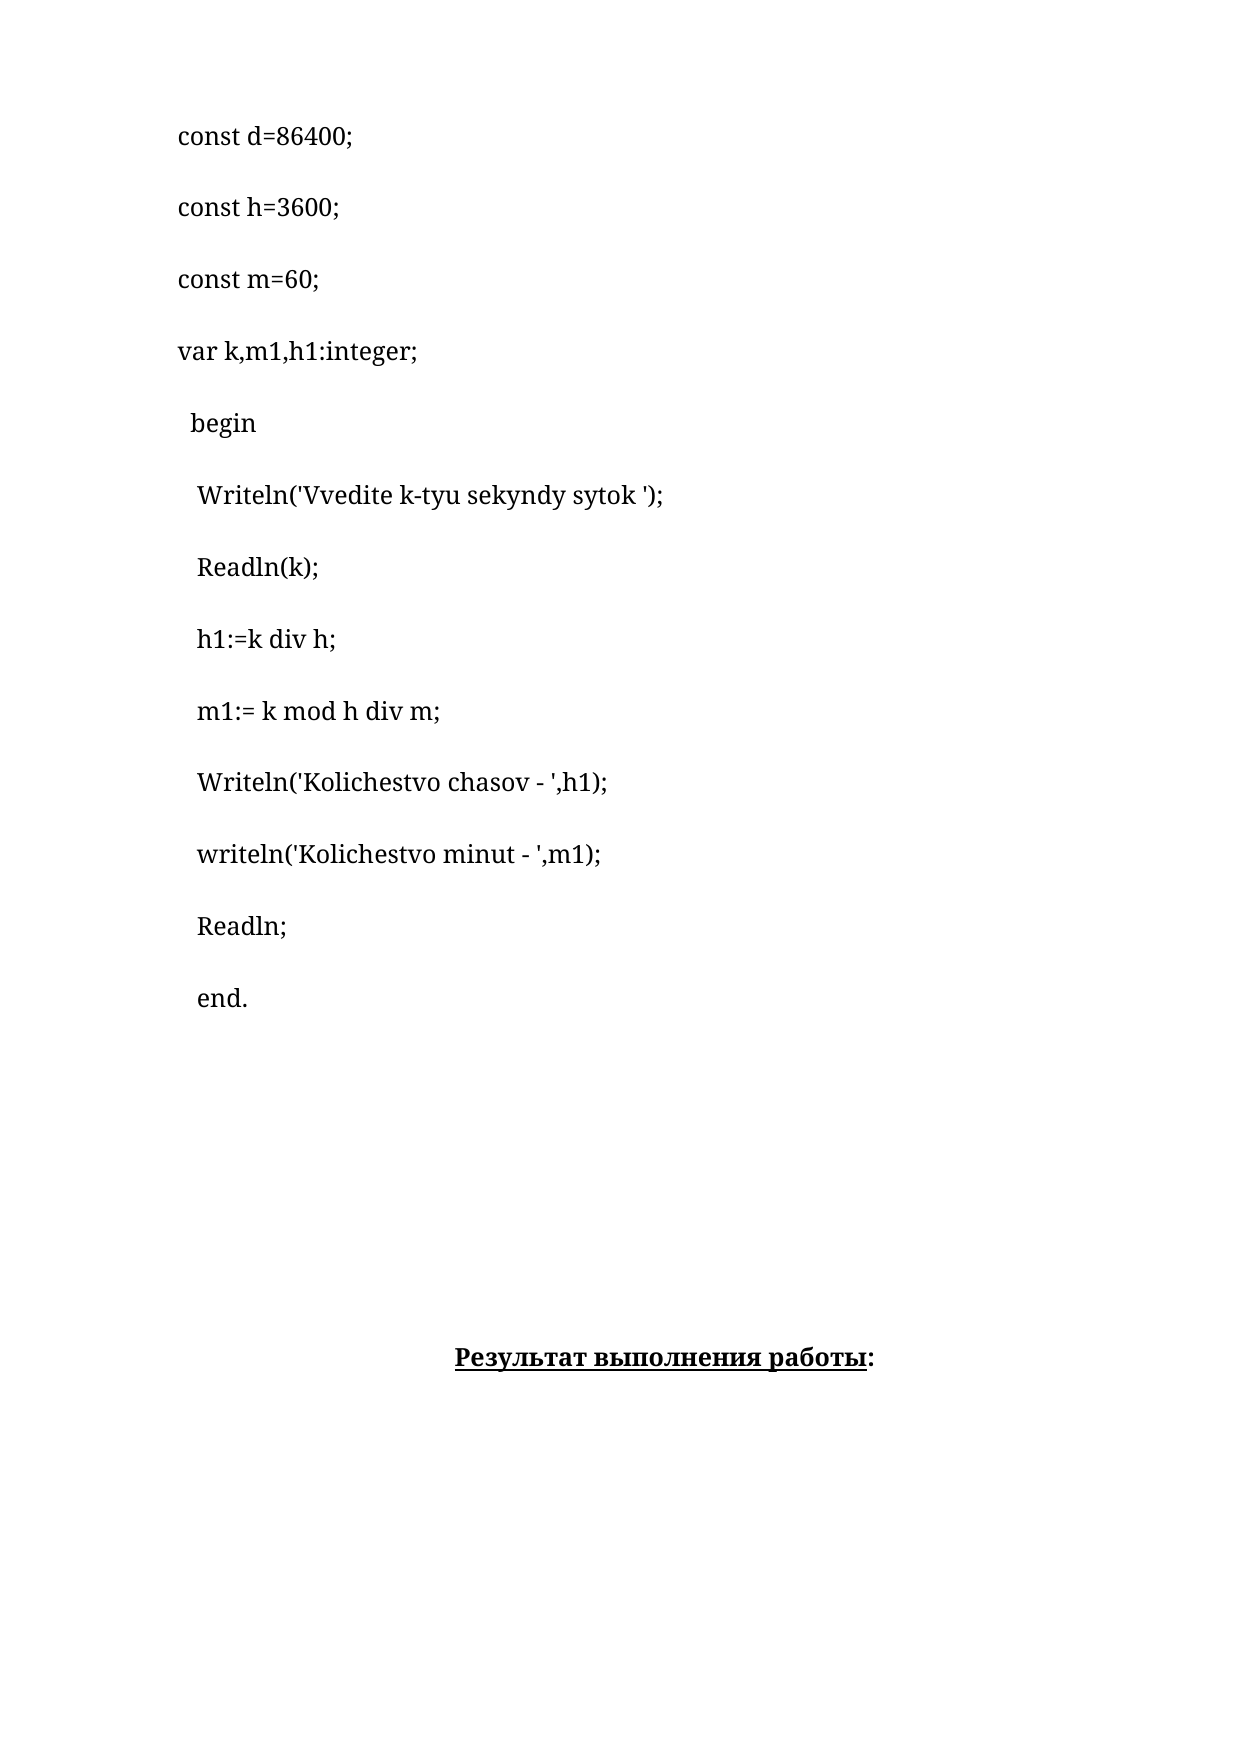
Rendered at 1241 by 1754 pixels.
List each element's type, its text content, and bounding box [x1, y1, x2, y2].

text const m=60; [177, 262, 1152, 296]
text Writeln('Vvedite k-tyu sekyndy sytok '); [177, 477, 1152, 512]
text Результат выполнения работы: [177, 1340, 1152, 1374]
text var k,m1,h1:integer; [177, 334, 1152, 368]
text begin [177, 406, 1152, 440]
text const h=3600; [177, 190, 1152, 224]
text Writeln('Kolichestvo chasov - ',h1); [177, 765, 1152, 799]
text Readln(k); [177, 549, 1152, 583]
text end. [177, 981, 1152, 1015]
text h1:=k div h; [177, 621, 1152, 655]
text Readln; [177, 909, 1152, 943]
text writeln('Kolichestvo minut - ',m1); [177, 837, 1152, 871]
text m1:= k mod h div m; [177, 693, 1152, 727]
text const d=86400; [177, 118, 1152, 152]
